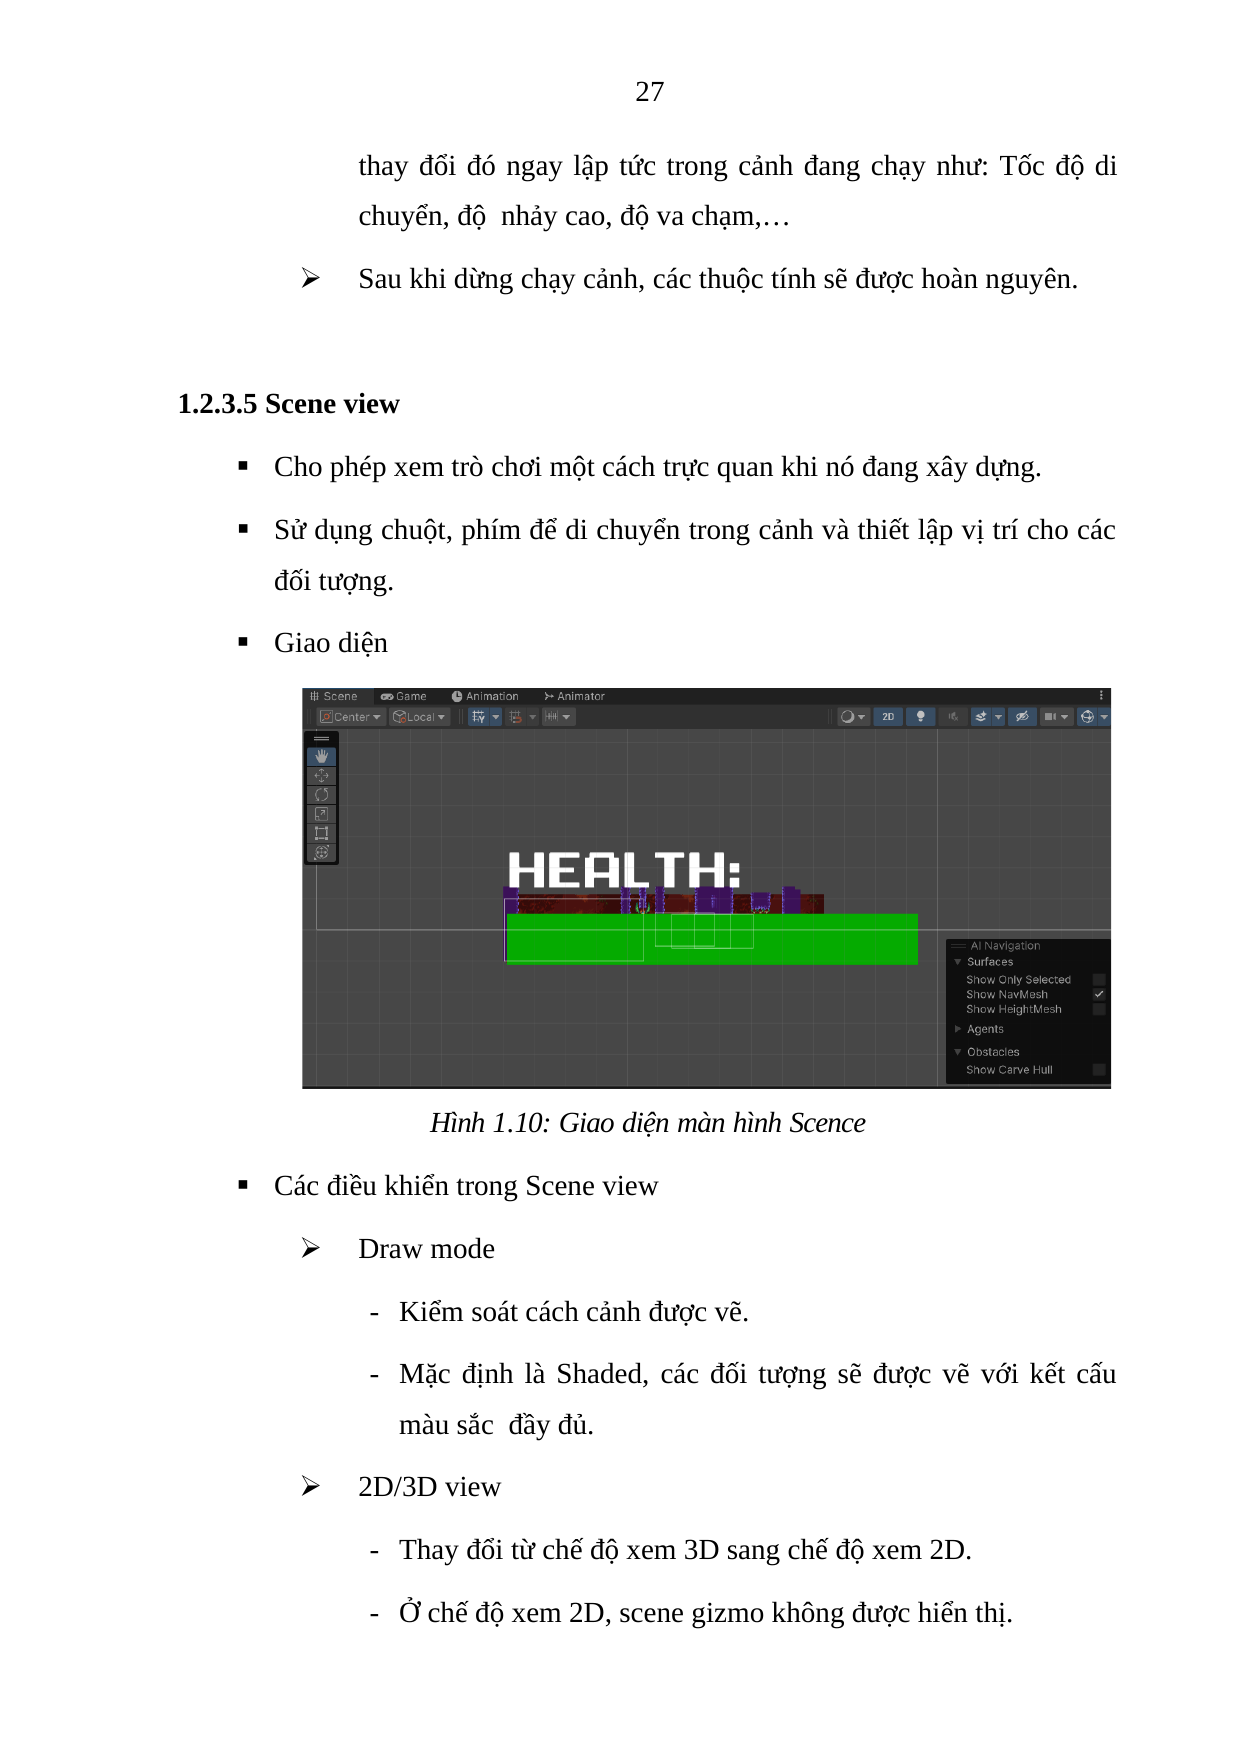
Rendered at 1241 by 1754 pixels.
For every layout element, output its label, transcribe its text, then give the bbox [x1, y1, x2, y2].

text Hình 1.10: Giao diện màn hình Scence [177, 1105, 1122, 1138]
list Cho phép xem trò chơi một cách trực quan khi nó đang xây dựng. [236, 449, 1118, 483]
list 2D/3D view [299, 1469, 1118, 1503]
list Ở chế độ xem 2D, scene gizmo không được hiển thị. [369, 1595, 1118, 1629]
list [299, 148, 1118, 232]
list Sau khi dừng chạy cảnh, các thuộc tính sẽ được hoàn nguyên. [299, 261, 1118, 294]
list Sử dụng chuột, phím để di chuyển trong cảnh và thiết lập vị trí cho các đối tượng. [236, 512, 1118, 596]
list Kiểm soát cách cảnh được vẽ. [369, 1294, 1118, 1327]
list Draw mode [299, 1231, 1118, 1264]
picture [302, 688, 1112, 1089]
subtitle 1.2.3.5 Scene view [177, 387, 1118, 420]
list Giao diện [236, 626, 1118, 659]
list Thay đổi từ chế độ xem 3D sang chế độ xem 2D. [369, 1532, 1118, 1566]
list Các điều khiển trong Scene view [236, 1168, 1118, 1201]
list Mặc định là Shaded, các đối tượng sẽ được vẽ với kết cấu màu sắc đầy đủ. [369, 1356, 1118, 1440]
